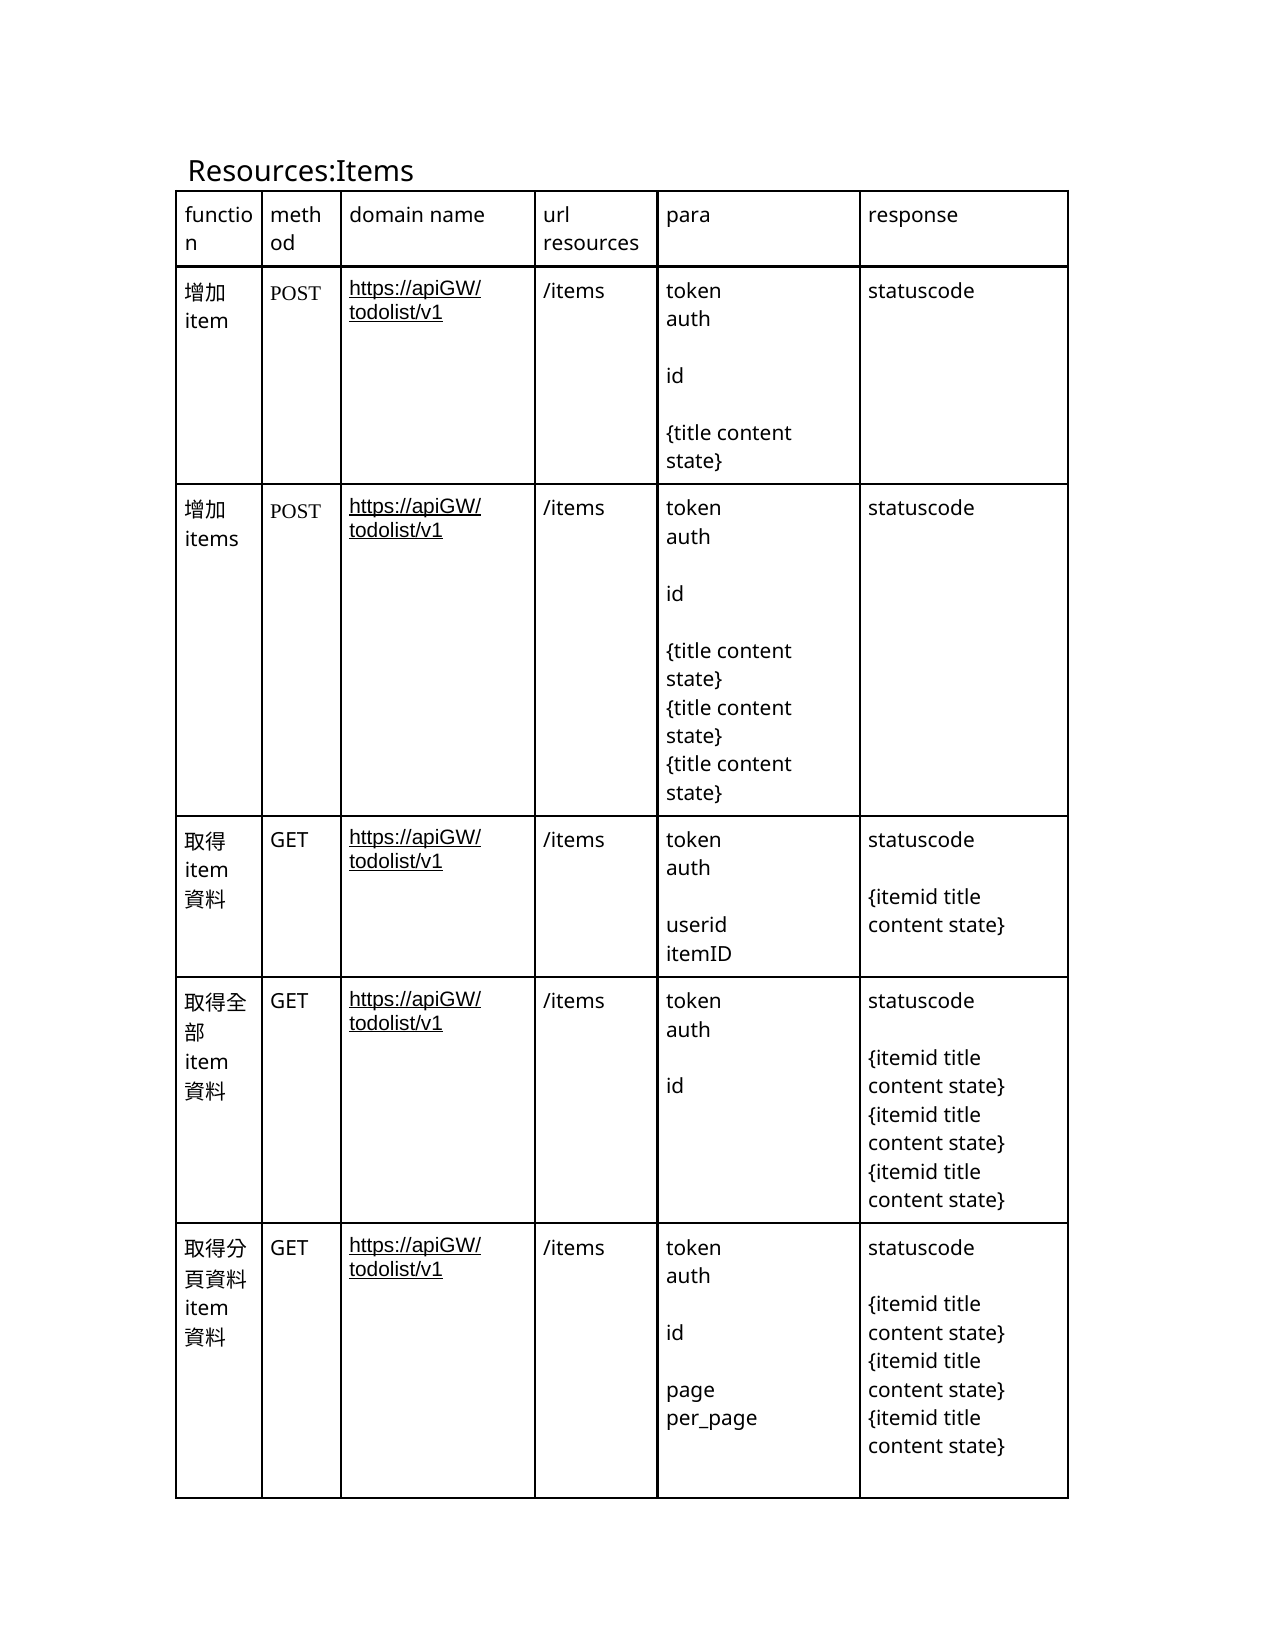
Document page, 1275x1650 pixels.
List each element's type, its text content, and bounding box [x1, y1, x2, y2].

table_cell GET [263, 817, 340, 976]
table_cell 增加items [177, 485, 261, 815]
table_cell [659, 1224, 859, 1497]
table_header domain name [342, 192, 534, 265]
table_cell /items [536, 268, 656, 483]
table_cell https://apiGW/todolist/v1 [342, 268, 534, 483]
table_cell statuscode {itemid title content state} {itemid title content state} {itemid title content state} [861, 978, 1067, 1222]
table_cell https://apiGW/todolist/v1 [342, 978, 534, 1222]
table_cell token auth id [659, 978, 859, 1222]
table_cell token auth id {title content state} {title content state} {title content state} [659, 485, 859, 815]
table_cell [342, 1224, 534, 1497]
table_cell /items [536, 978, 656, 1222]
table_cell /items [536, 485, 656, 815]
table_header para [659, 192, 859, 265]
table_cell GET [263, 978, 340, 1222]
table_cell statuscode [861, 485, 1067, 815]
table_cell 取得分頁資料item資料 [177, 1224, 261, 1497]
table_cell 取得全部item資料 [177, 978, 261, 1222]
table_header response [861, 192, 1067, 265]
table_cell token auth id {title content state} [659, 268, 859, 483]
table_cell https://apiGW/todolist/v1 [342, 817, 534, 976]
table_cell POST [263, 485, 340, 815]
table_cell statuscode {itemid title content state} [861, 817, 1067, 976]
table_cell statuscode [861, 268, 1067, 483]
table_header function [177, 192, 261, 265]
table_cell 取得item資料 [177, 817, 261, 976]
table_cell token auth userid itemID [659, 817, 859, 976]
table_cell /items [536, 817, 656, 976]
table_header url resources [536, 192, 656, 265]
table_header method [263, 192, 340, 265]
table_cell https://apiGW/todolist/v1 [342, 485, 534, 815]
table_cell POST [263, 268, 340, 483]
table_cell GET [263, 1224, 340, 1497]
table_cell /items [536, 1224, 656, 1497]
table_cell 增加item [177, 268, 261, 483]
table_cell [861, 1224, 1067, 1497]
text Resources:authResources:Items [187, 150, 1087, 190]
